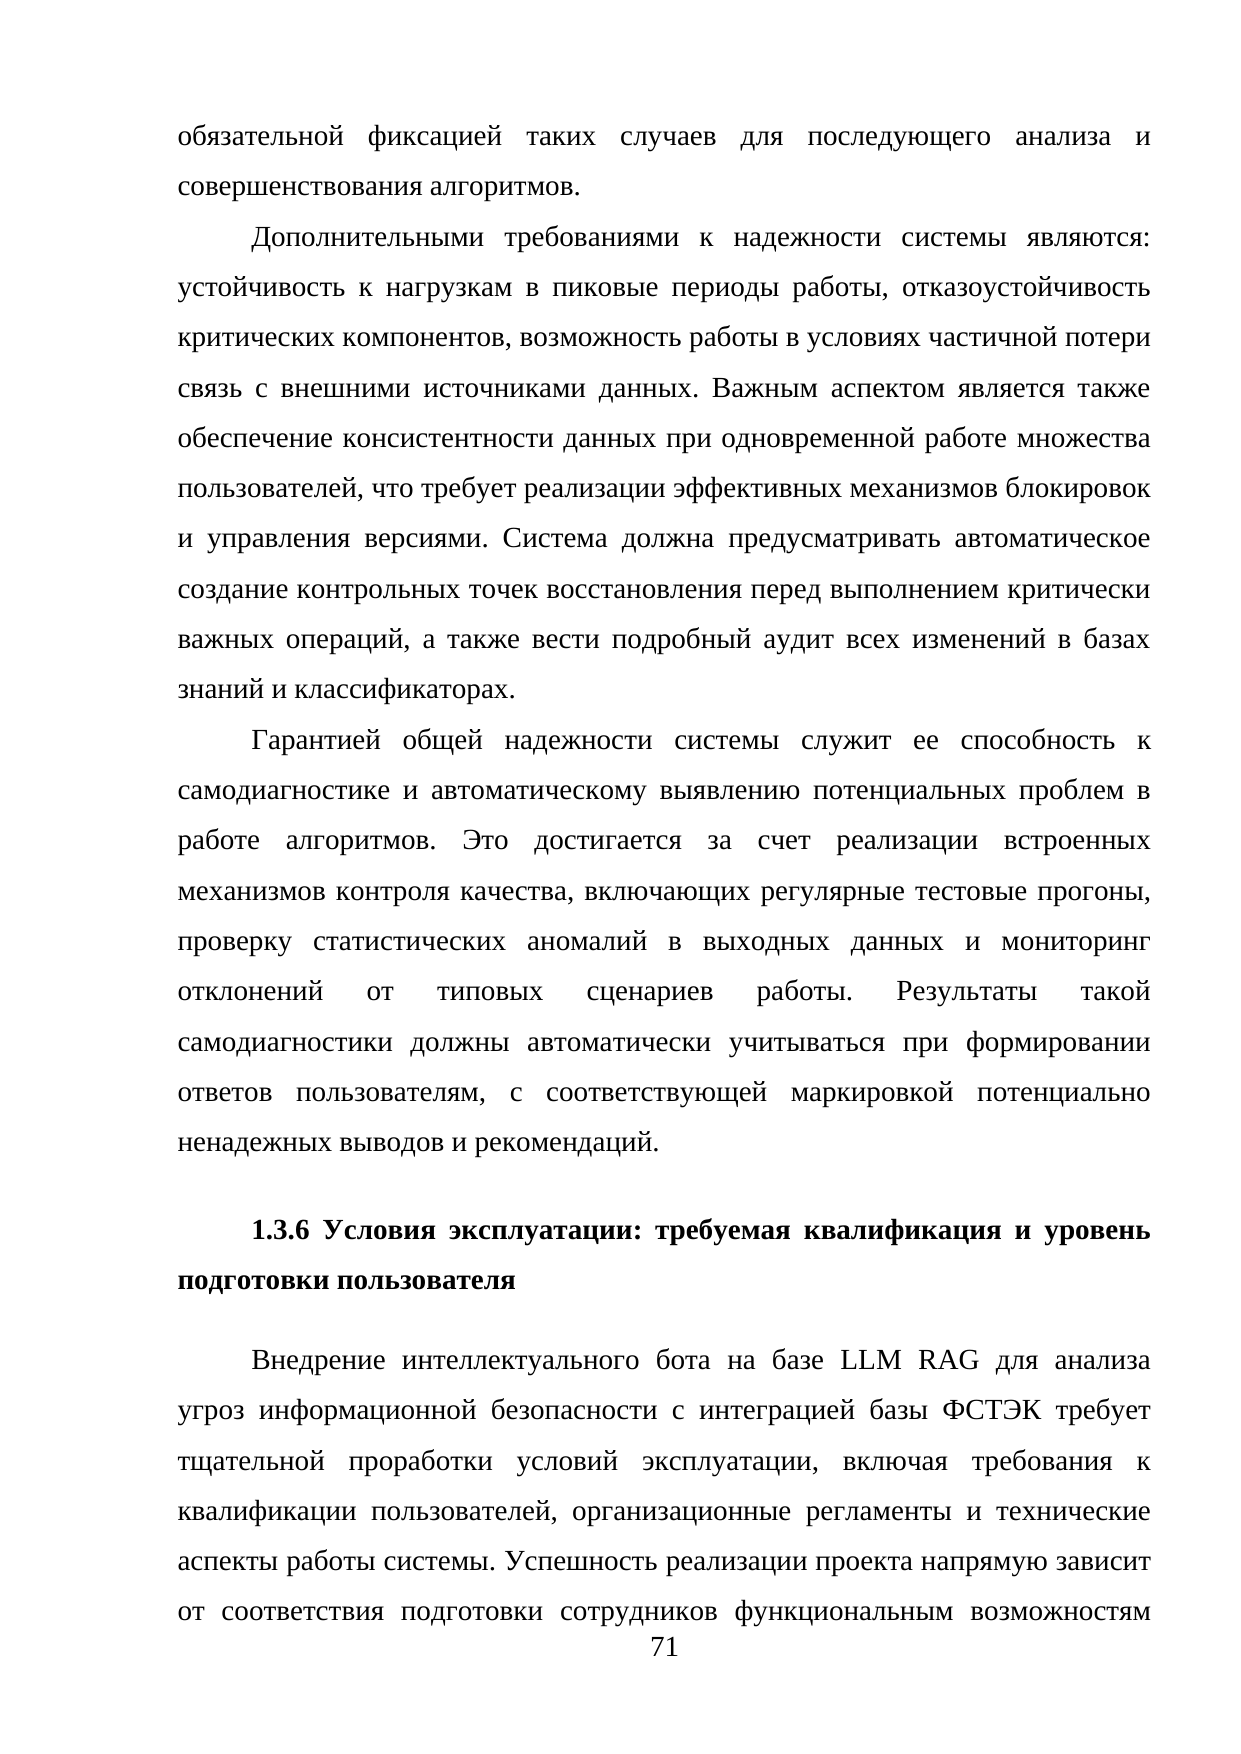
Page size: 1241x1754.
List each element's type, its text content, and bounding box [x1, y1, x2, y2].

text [177, 1342, 1152, 1627]
text Дополнительными требованиями к надежности системы являются: устойчивость к нагрузкам в пиковые периоды работы, отказоустойчивость критических компонентов, возможность работы в условиях частичной потери связь с внешними источниками данных. Важным аспектом является также обеспечение консистентности данных при одновременной работе множества пользователей, что требует реализации эффективных механизмов блокировок и управления версиями. Система должна предусматривать автоматическое создание контрольных точек восстановления перед выполнением критически важных операций, а также вести подробный аудит всех изменений в базах знаний и классификаторах. [177, 219, 1152, 705]
text Гарантией общей надежности системы служит ее способность к самодиагностике и автоматическому выявлению потенциальных проблем в работе алгоритмов. Это достигается за счет реализации встроенных механизмов контроля качества, включающих регулярные тестовые прогоны, проверку статистических аномалий в выходных данных и мониторинг отклонений от типовых сценариев работы. Результаты такой самодиагностики должны автоматически учитываться при формировании ответов пользователям, с соответствующей маркировкой потенциально ненадежных выводов и рекомендаций. [177, 722, 1152, 1158]
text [177, 118, 1152, 202]
subtitle 1.3.6 Условия эксплуатации: требуемая квалификация и уровень подготовки пользователя [177, 1212, 1152, 1296]
